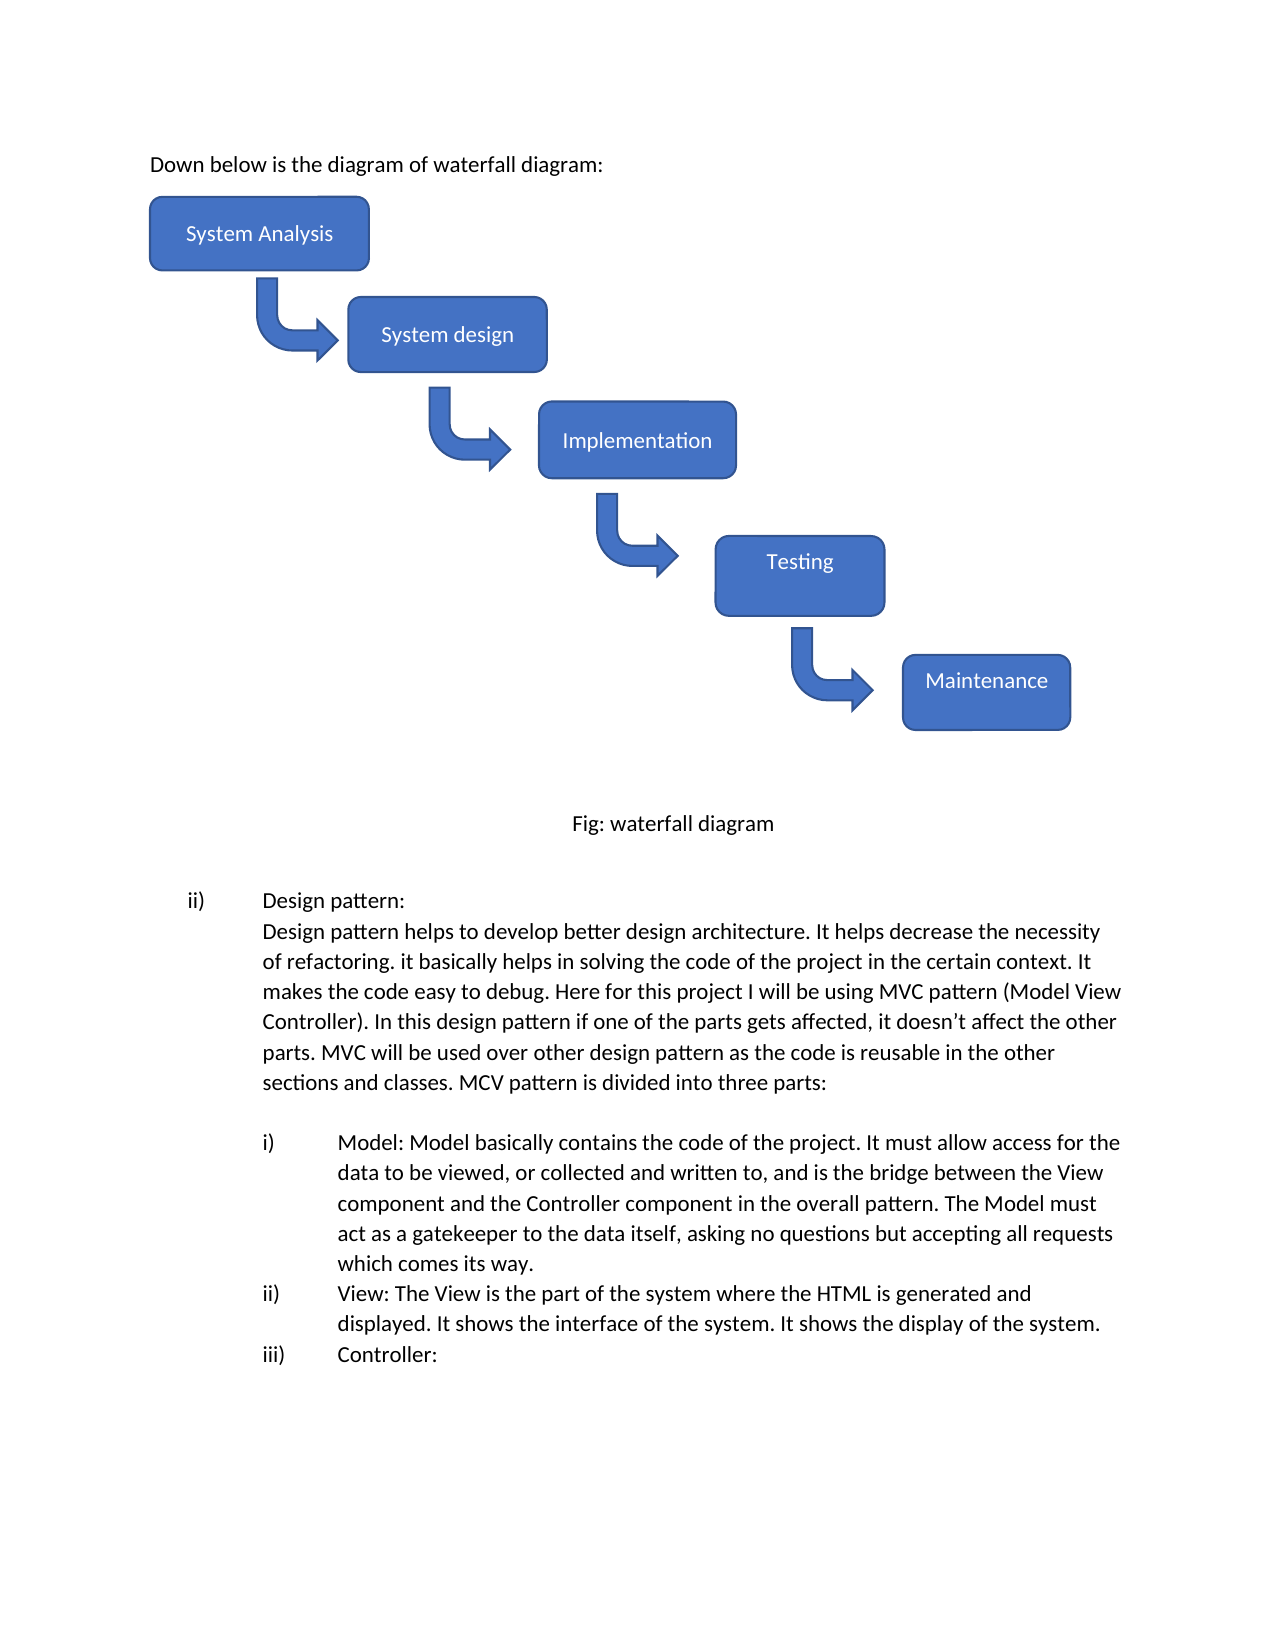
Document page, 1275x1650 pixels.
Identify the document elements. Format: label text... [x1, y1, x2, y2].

list Design pattern: [187, 887, 1125, 915]
text Down below is the diagram of waterfall diagram: [150, 150, 1125, 178]
list View: The View is the part of the system where the HTML is generated and displayed. It shows the interface of the system. It shows the display of the system. [262, 1279, 1125, 1338]
list Design pattern helps to develop better design architecture. It helps decrease the necessity of refactoring. it basically helps in solving the code of the project in the certain context. It makes the code easy to debug. Here for this project I will be using MVC pattern (Model View Controller). In this design pattern if one of the parts gets affected, it doesn’t affect the other parts. MVC will be used over other design pattern as the code is reusable in the other sections and classes. MCV pattern is divided into three parts: [262, 917, 1125, 1096]
list Controller: [262, 1340, 1125, 1368]
list Model: Model basically contains the code of the project. It must allow access for the data to be viewed, or collected and written to, and is the bridge between the View component and the Controller component in the overall pattern. The Model must act as a gatekeeper to the data itself, asking no questions but accepting all requests which comes its way. [262, 1128, 1125, 1277]
text Fig: waterfall diagram [150, 809, 1125, 838]
